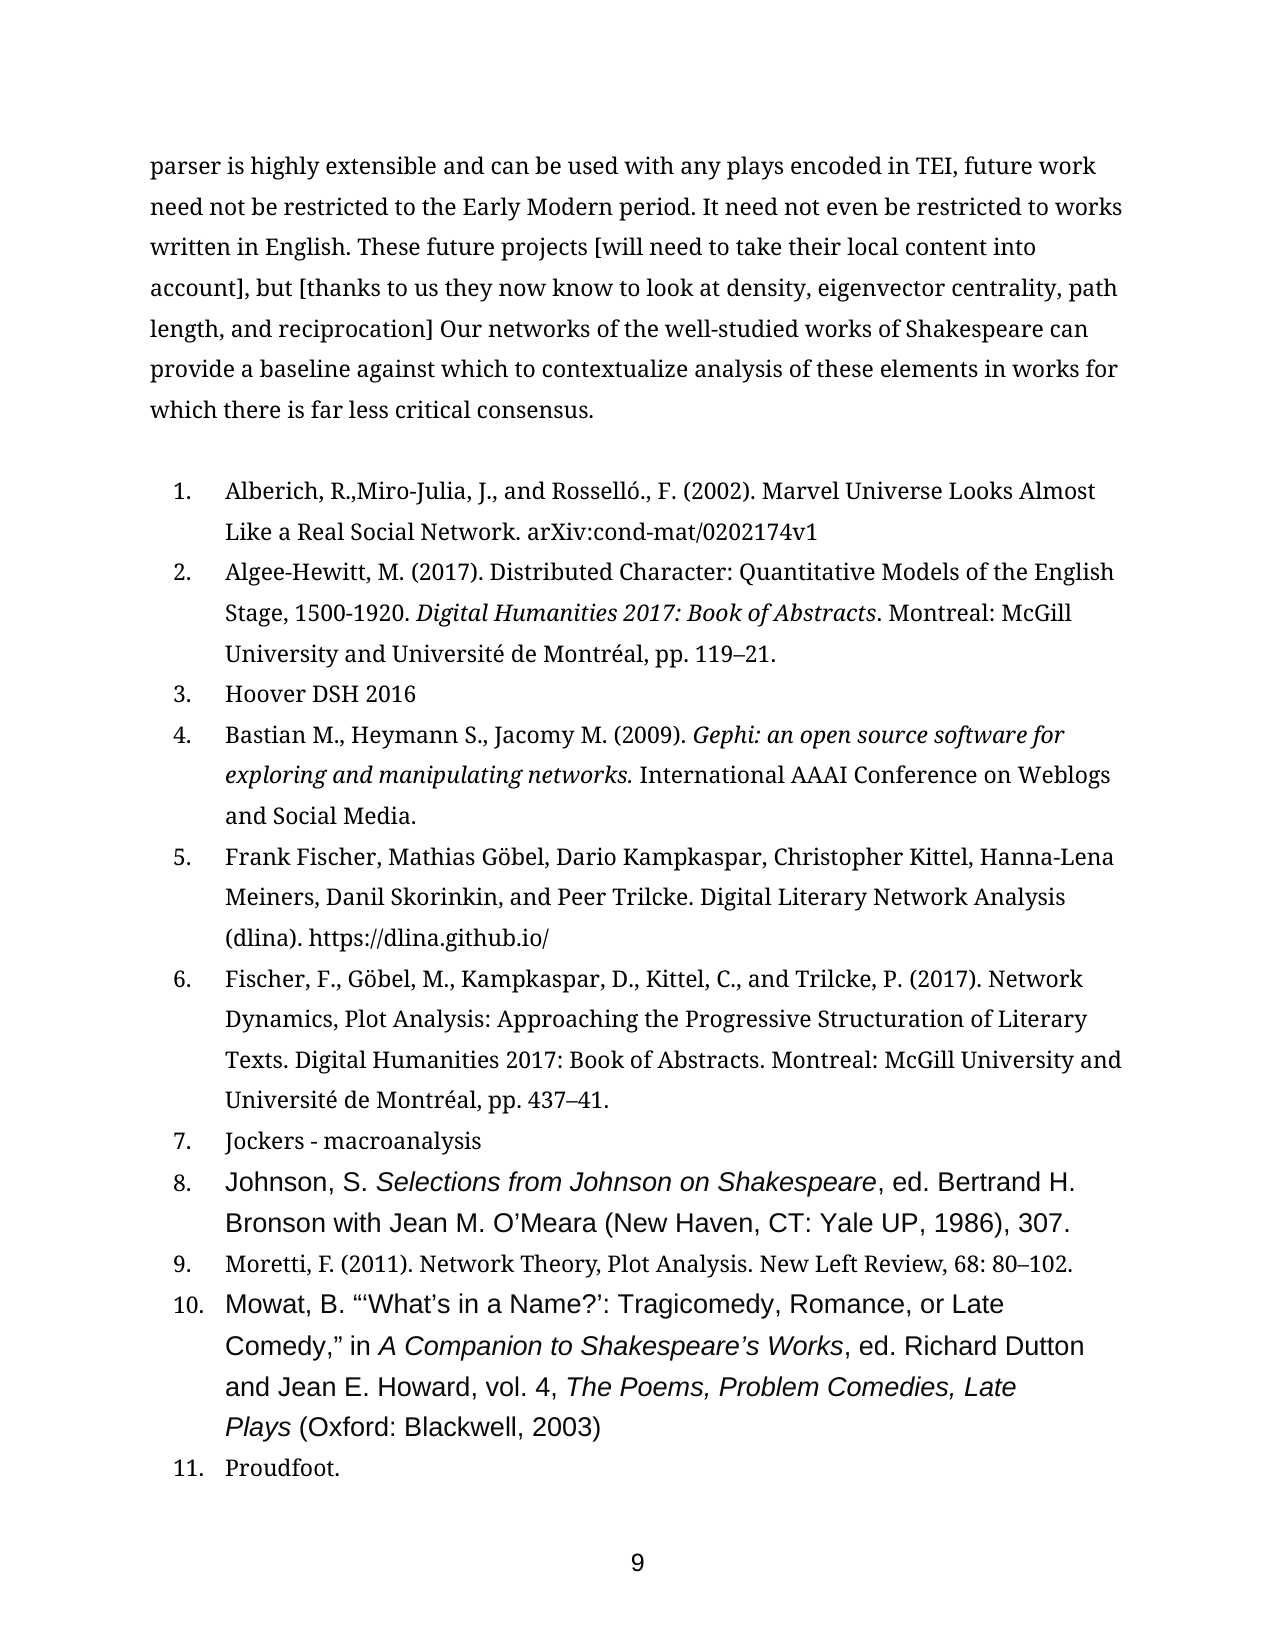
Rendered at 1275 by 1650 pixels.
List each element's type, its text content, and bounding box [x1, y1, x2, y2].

list Jockers - macroanalysis [173, 1125, 1125, 1156]
list Frank Fischer, Mathias Göbel, Dario Kampkaspar, Christopher Kittel, Hanna-Lena Meiners, Danil Skorinkin, and Peer Trilcke. Digital Literary Network Analysis (dlina). https://dlina.github.io/ [173, 841, 1125, 953]
list Mowat, B. “‘What’s in a Name?’: Tragicomedy, Romance, or Late Comedy,” in A Companion to Shakespeare’s Works, ed. Richard Dutton and Jean E. Howard, vol. 4, The Poems, Problem Comedies, Late Plays (Oxford: Blackwell, 2003) [173, 1288, 1125, 1442]
list Moretti, F. (2011). Network Theory, Plot Analysis. New Left Review, 68: 80–102. [173, 1248, 1125, 1279]
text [150, 150, 1125, 425]
list Fischer, F., Göbel, M., Kampkaspar, D., Kittel, C., and Trilcke, P. (2017). Network Dynamics, Plot Analysis: Approaching the Progressive Structuration of Literary Texts. Digital Humanities 2017: Book of Abstracts. Montreal: McGill University and Université de Montréal, pp. 437–41. [173, 962, 1125, 1116]
list Algee-Hewitt, M. (2017). Distributed Character: Quantitative Models of the English Stage, 1500-1920. Digital Humanities 2017: Book of Abstracts. Montreal: McGill University and Université de Montréal, pp. 119–21. [173, 556, 1125, 669]
list Alberich, R.,Miro-Julia, J., and Rosselló., F. (2002). Marvel Universe Looks Almost Like a Real Social Network. arXiv:cond-mat/0202174v1 [173, 475, 1125, 547]
list Johnson, S. Selections from Johnson on Shakespeare, ed. Bertrand H. Bronson with Jean M. O’Meara (New Haven, CT: Yale UP, 1986), 307. [173, 1166, 1125, 1238]
list Bastian M., Heymann S., Jacomy M. (2009). Gephi: an open source software for exploring and manipulating networks. International AAAI Conference on Weblogs and Social Media. [173, 719, 1125, 831]
list Proudfoot. [173, 1452, 1125, 1483]
list Hoover DSH 2016 [173, 678, 1125, 709]
